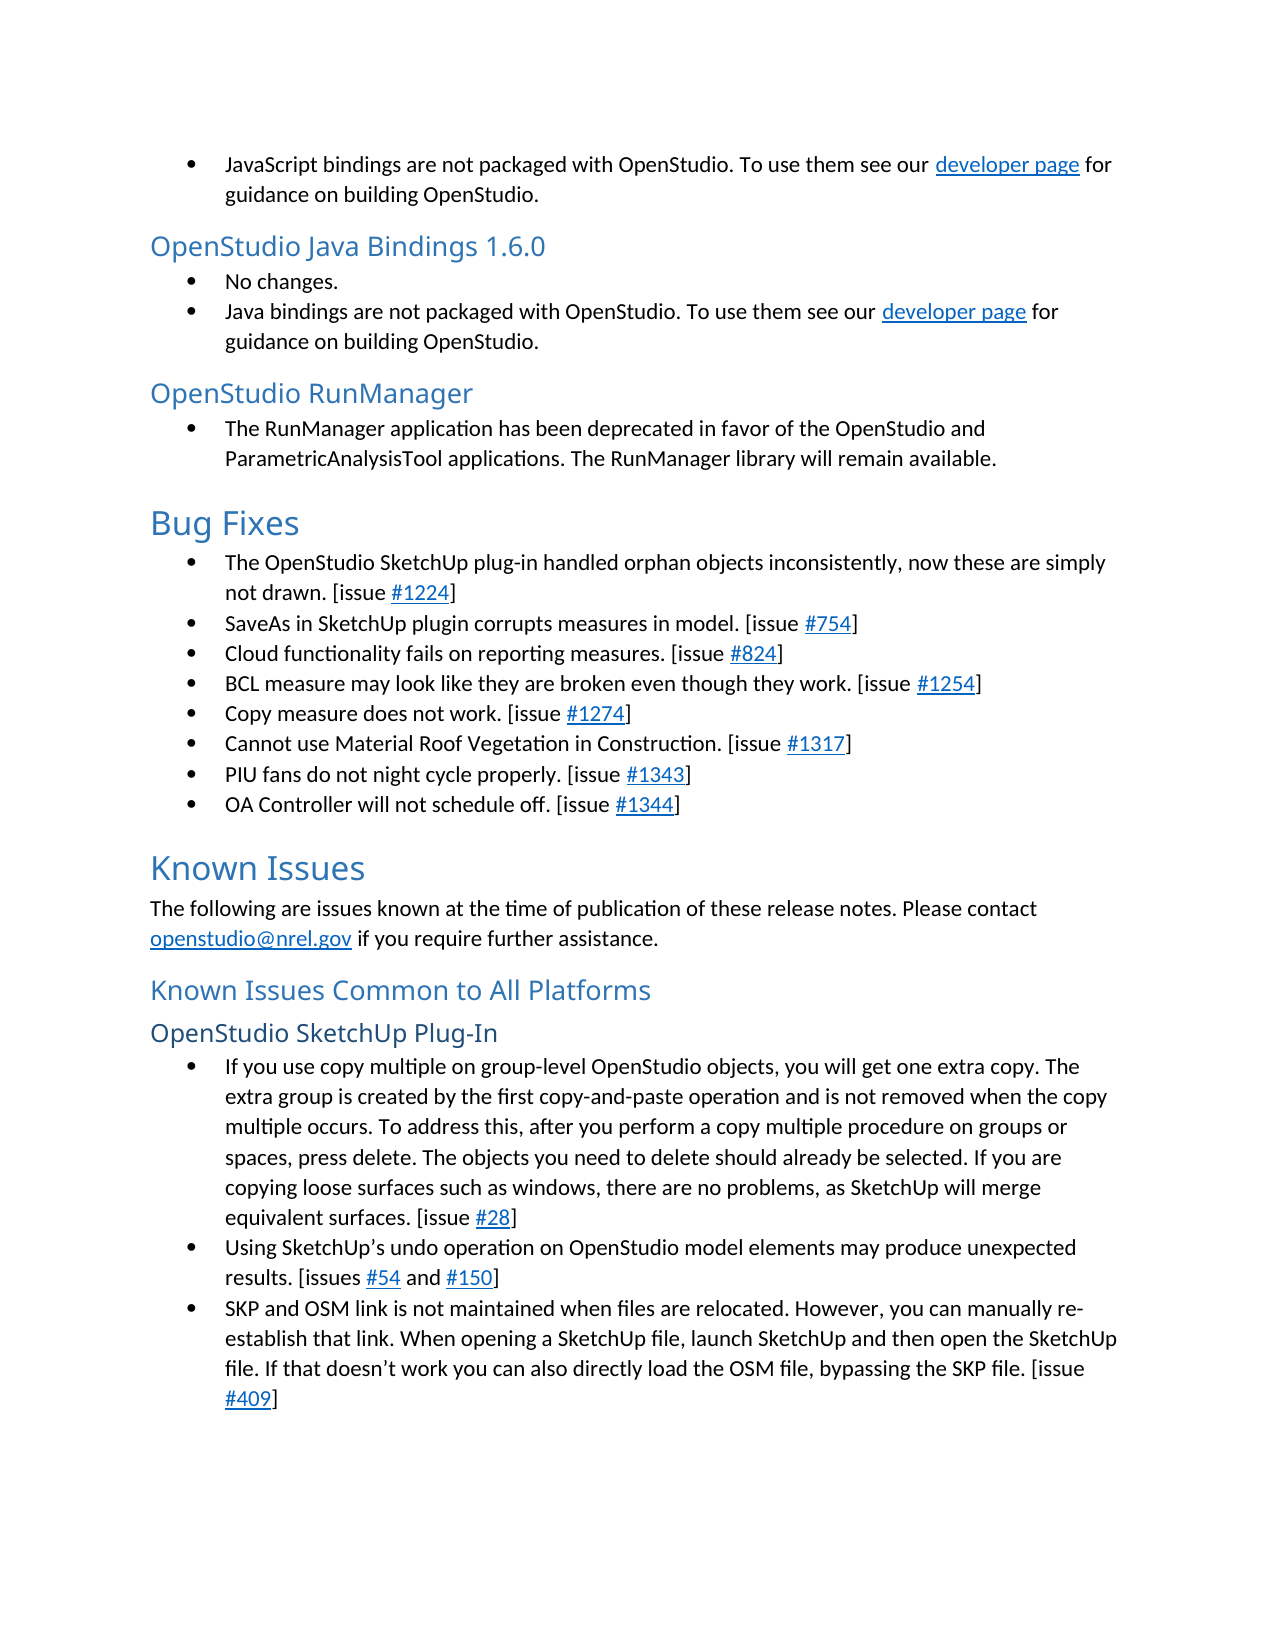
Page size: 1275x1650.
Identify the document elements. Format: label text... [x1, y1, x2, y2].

list The OpenStudio SketchUp plug-in handled orphan objects inconsistently, now these are simply not drawn. [issue #1224] [187, 548, 1125, 607]
subtitle Bug Fixes [150, 499, 1125, 545]
subtitle Known Issues Common to All Platforms [150, 971, 1125, 1008]
list OA Controller will not schedule off. [issue #1344] [187, 790, 1125, 818]
list No changes. [187, 267, 1125, 295]
list PIU fans do not night cycle properly. [issue #1343] [187, 760, 1125, 788]
subtitle OpenStudio RunManager [150, 374, 1125, 411]
list Copy measure does not work. [issue #1274] [187, 699, 1125, 727]
list JavaScript bindings are not packaged with OpenStudio. To use them see our developer page for guidance on building OpenStudio. [187, 150, 1125, 208]
list If you use copy multiple on group-level OpenStudio objects, you will get one extra copy. The extra group is created by the first copy-and-paste operation and is not removed when the copy multiple occurs. To address this, after you perform a copy multiple procedure on groups or spaces, press delete. The objects you need to delete should already be selected. If you are copying loose surfaces such as windows, there are no problems, as SketchUp will merge equivalent surfaces. [issue #28] [187, 1052, 1125, 1231]
list SaveAs in SketchUp plugin corrupts measures in model. [issue #754] [187, 609, 1125, 637]
list The RunManager application has been deprecated in favor of the OpenStudio and ParametricAnalysisTool applications. The RunManager library will remain available. [187, 414, 1125, 472]
list Java bindings are not packaged with OpenStudio. To use them see our developer page for guidance on building OpenStudio. [187, 297, 1125, 355]
subtitle OpenStudio Java Bindings 1.6.0 [150, 227, 1125, 264]
list Using SketchUp’s undo operation on OpenStudio model elements may produce unexpected results. [issues #54 and #150] [187, 1233, 1125, 1291]
list SKP and OSM link is not maintained when files are relocated. However, you can manually re-establish that link. When opening a SketchUp file, launch SketchUp and then open the SketchUp file. If that doesn’t work you can also directly load the OSM file, bypassing the SKP file. [issue #409] [187, 1294, 1125, 1412]
list Cannot use Material Roof Vegetation in Construction. [issue #1317] [187, 729, 1125, 758]
list BCL measure may look like they are broken even though they work. [issue #1254] [187, 669, 1125, 697]
subtitle Known Issues [150, 845, 1125, 891]
list Cloud functionality fails on reporting measures. [issue #824] [187, 639, 1125, 667]
subtitle OpenStudio SketchUp Plug-In [150, 1015, 1125, 1049]
text The following are issues known at the time of publication of these release notes. Please contact openstudio@nrel.gov if you require further assistance. [150, 894, 1125, 952]
